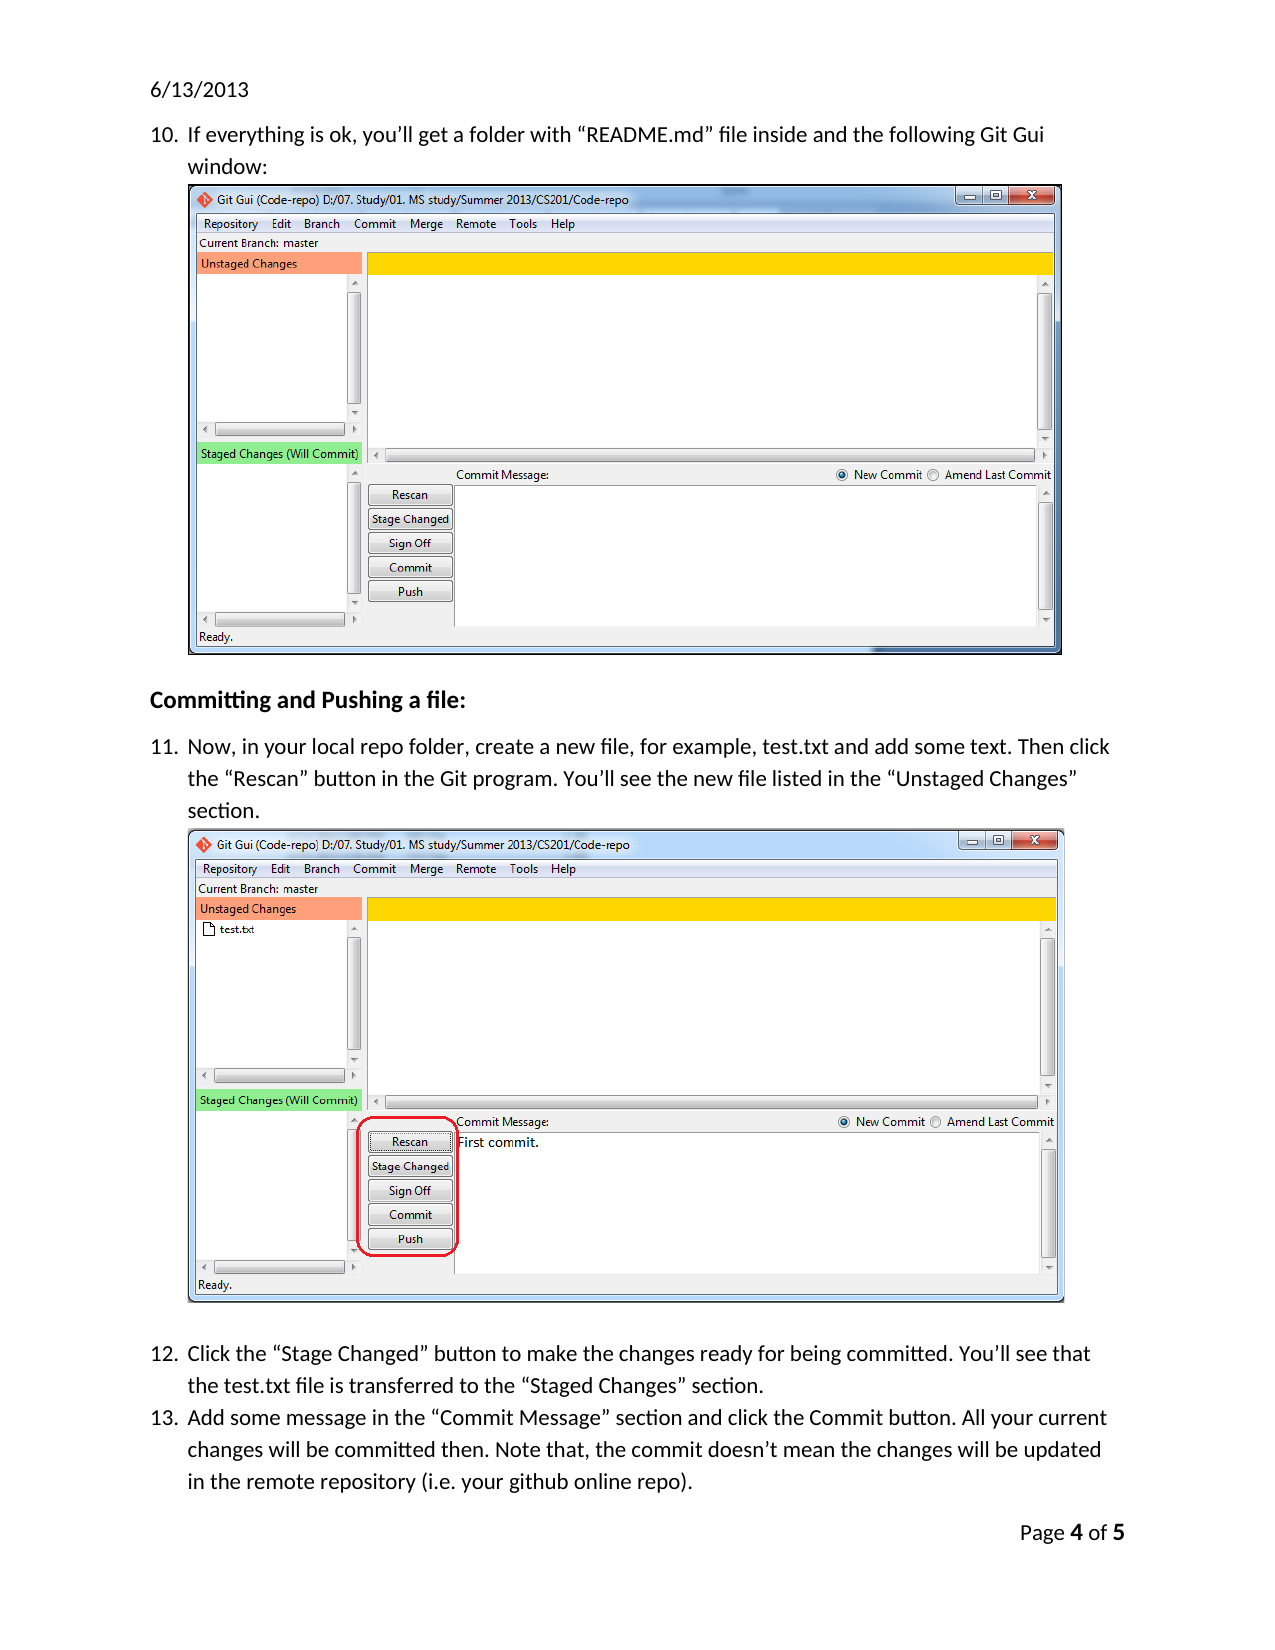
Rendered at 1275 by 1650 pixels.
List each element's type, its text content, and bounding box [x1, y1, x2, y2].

picture [189, 186, 1061, 654]
list Now, in your local repo folder, create a new file, for example, test.txt and add some text. Then click the “Rescan” button in the Git program. You’ll see the new file listed in the “Unstaged Changes” section. [150, 732, 1125, 824]
list Add some message in the “Commit Message” section and click the Commit button. All your current changes will be committed then. Note that, the commit doesn’t mean the changes will be updated in the remote repository (i.e. your github online repo). [150, 1403, 1125, 1495]
text Committing and Pushing a file: [150, 684, 1125, 715]
list Click the “Stage Changed” button to make the changes ready for being committed. You’ll see that the test.txt file is transferred to the “Staged Changes” section. [150, 1339, 1125, 1399]
list If everything is ok, you’ll get a folder with “README.md” file inside and the following Git Gui window: [150, 120, 1125, 180]
picture [187, 828, 1065, 1303]
